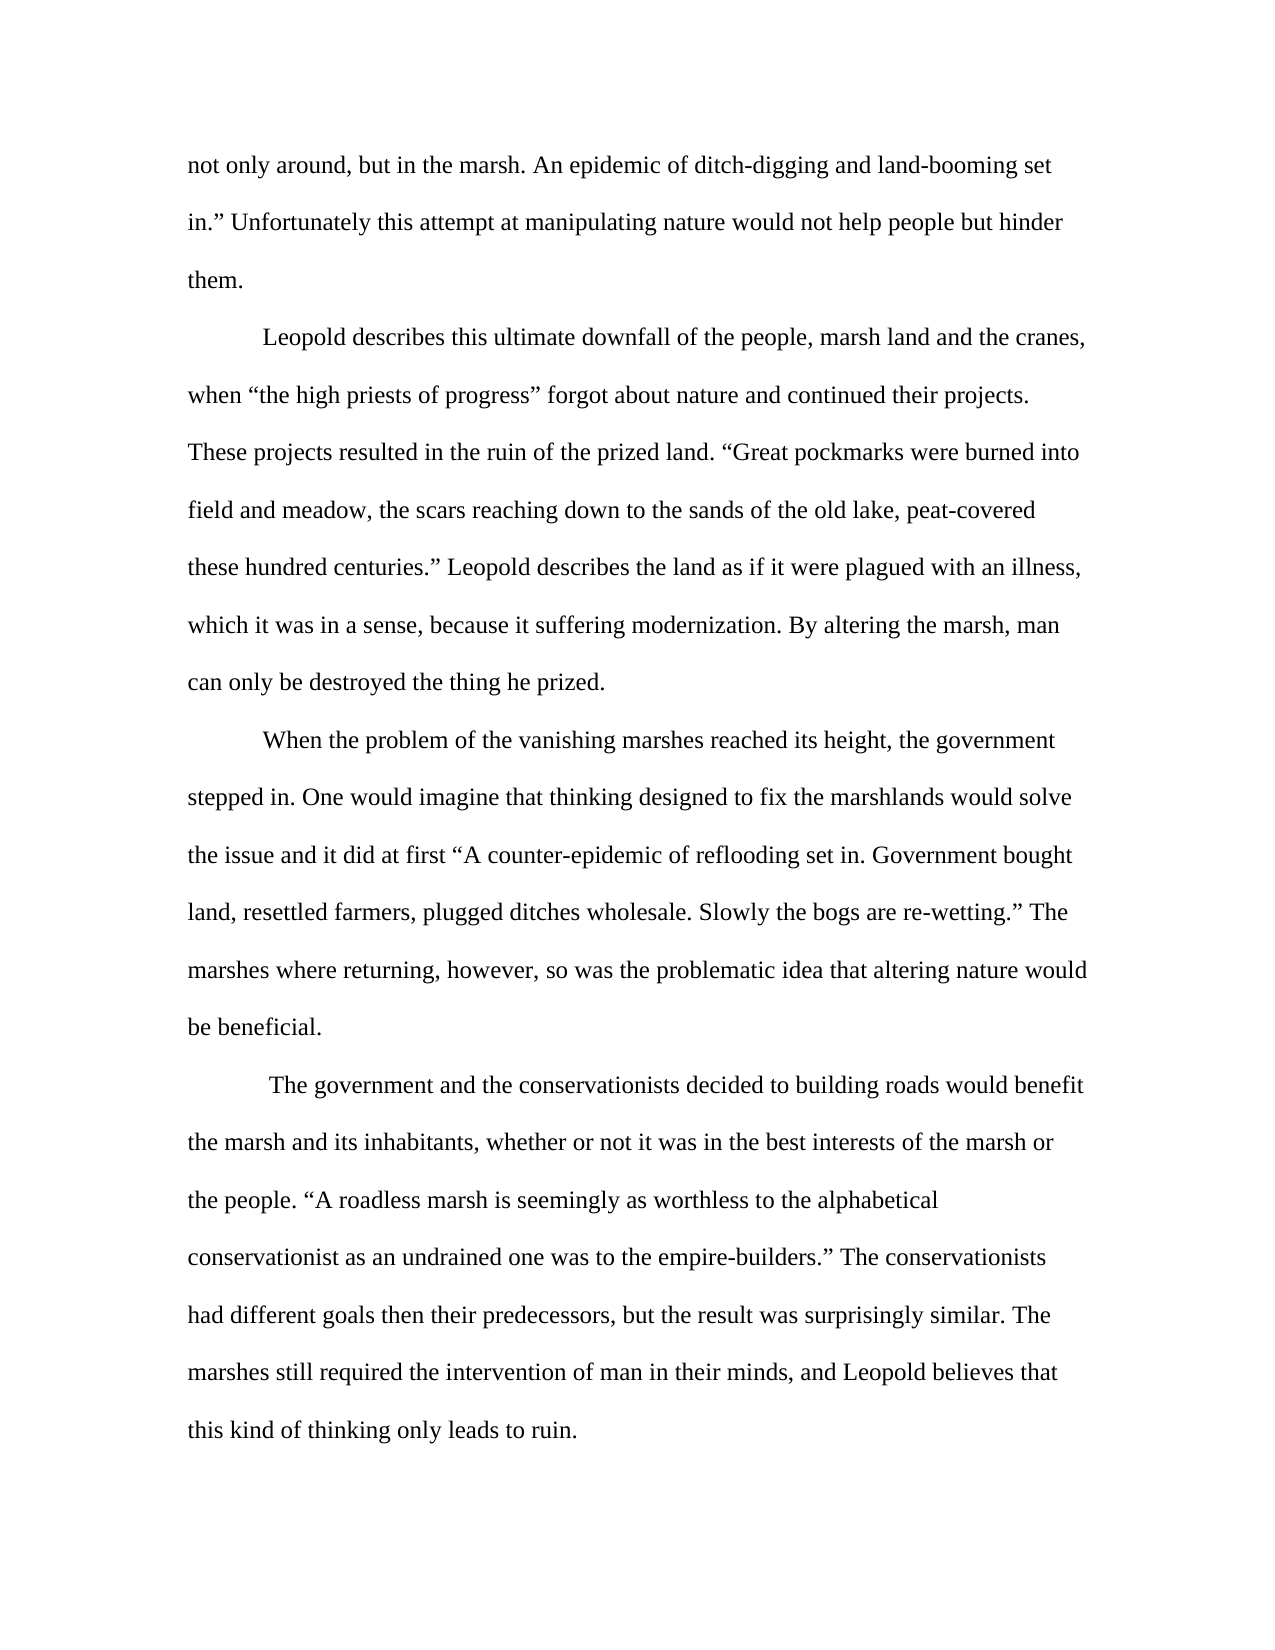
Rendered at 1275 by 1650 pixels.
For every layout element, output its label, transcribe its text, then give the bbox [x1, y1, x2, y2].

text The government and the conservationists decided to building roads would benefit the marsh and its inhabitants, whether or not it was in the best interests of the marsh or the people. “A roadless marsh is seemingly as worthless to the alphabetical conservationist as an undrained one was to the empire-builders.” The conservationists had different goals then their predecessors, but the result was surprisingly similar. The marshes still required the intervention of man in their minds, and Leopold believes that this kind of thinking only leads to ruin. [187, 1070, 1087, 1444]
text Leopold describes this ultimate downfall of the people, marsh land and the cranes, when “the high priests of progress” forgot about nature and continued their projects. These projects resulted in the ruin of the prized land. “Great pockmarks were burned into field and meadow, the scars reaching down to the sands of the old lake, peat-covered these hundred centuries.” Leopold describes the land as if it were plagued with an illness, which it was in a sense, because it suffering modernization. By altering the marsh, man can only be destroyed the thing he prized. [187, 322, 1087, 696]
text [187, 150, 1087, 294]
text When the problem of the vanishing marshes reached its height, the government stepped in. One would imagine that thinking designed to fix the marshlands would solve the issue and it did at first “A counter-epidemic of reflooding set in. Government bought land, resettled farmers, plugged ditches wholesale. Slowly the bogs are re-wetting.” The marshes where returning, however, so was the problematic idea that altering nature would be beneficial. [187, 725, 1087, 1041]
